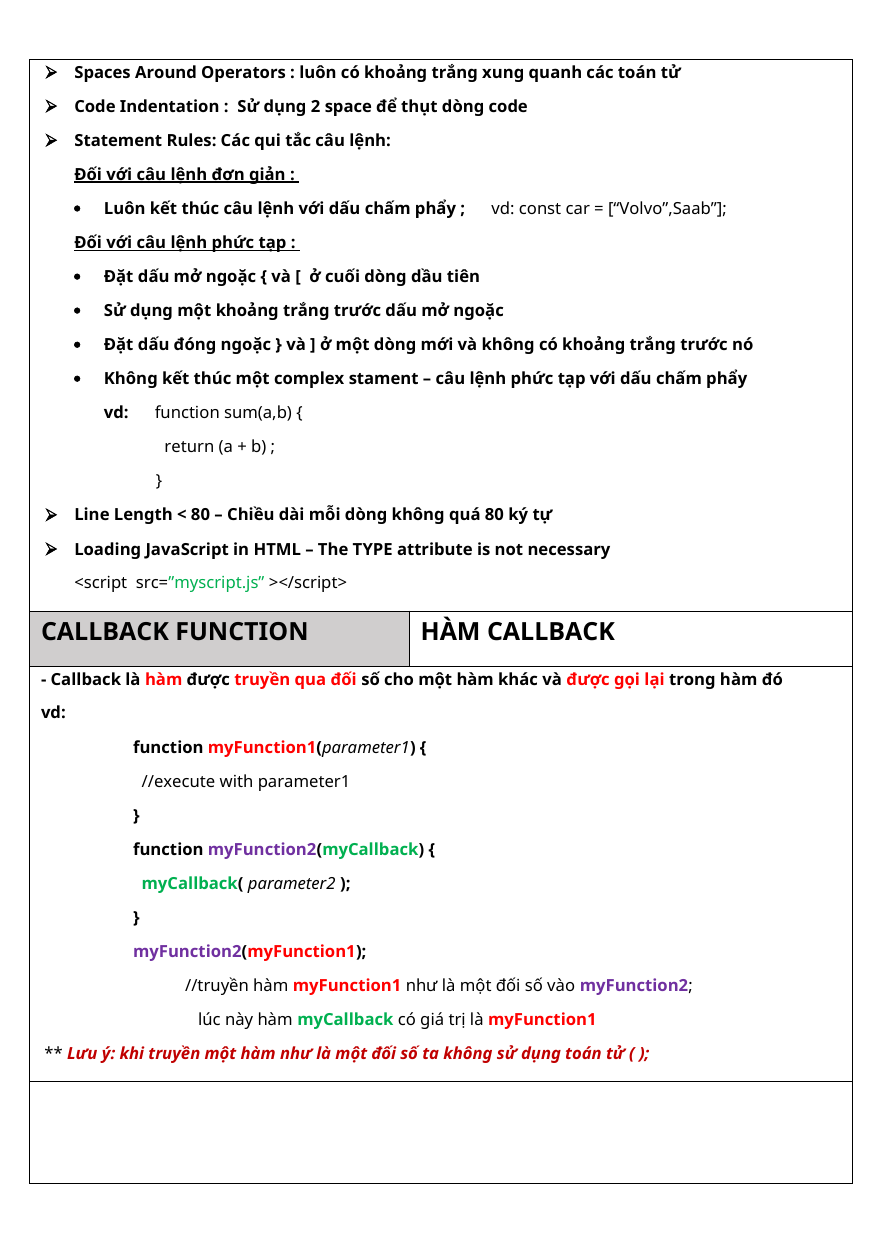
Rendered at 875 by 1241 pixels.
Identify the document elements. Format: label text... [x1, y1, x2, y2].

table_cell HÀM CALLBACK [410, 612, 852, 666]
table_cell [30, 1082, 852, 1183]
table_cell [30, 60, 852, 611]
table_cell CALLBACK FUNCTION [30, 612, 409, 666]
table_cell - Callback là hàm được truyền qua đối số cho một hàm khác và được gọi lại trong hàm đó vd: function myFunction1(parameter1) { //execute with parameter1 } function myFunction2(myCallback) { myCallback( parameter2 ); } myFunction2(myFunction1); //truyền hàm myFunction1 như là một đối số vào myFunction2; lúc này hàm myCallback có giá trị là myFunction1 ** Lưu ý: khi truyền một hàm như là một đối số ta không sử dụng toán tử ( ); [30, 667, 852, 1081]
